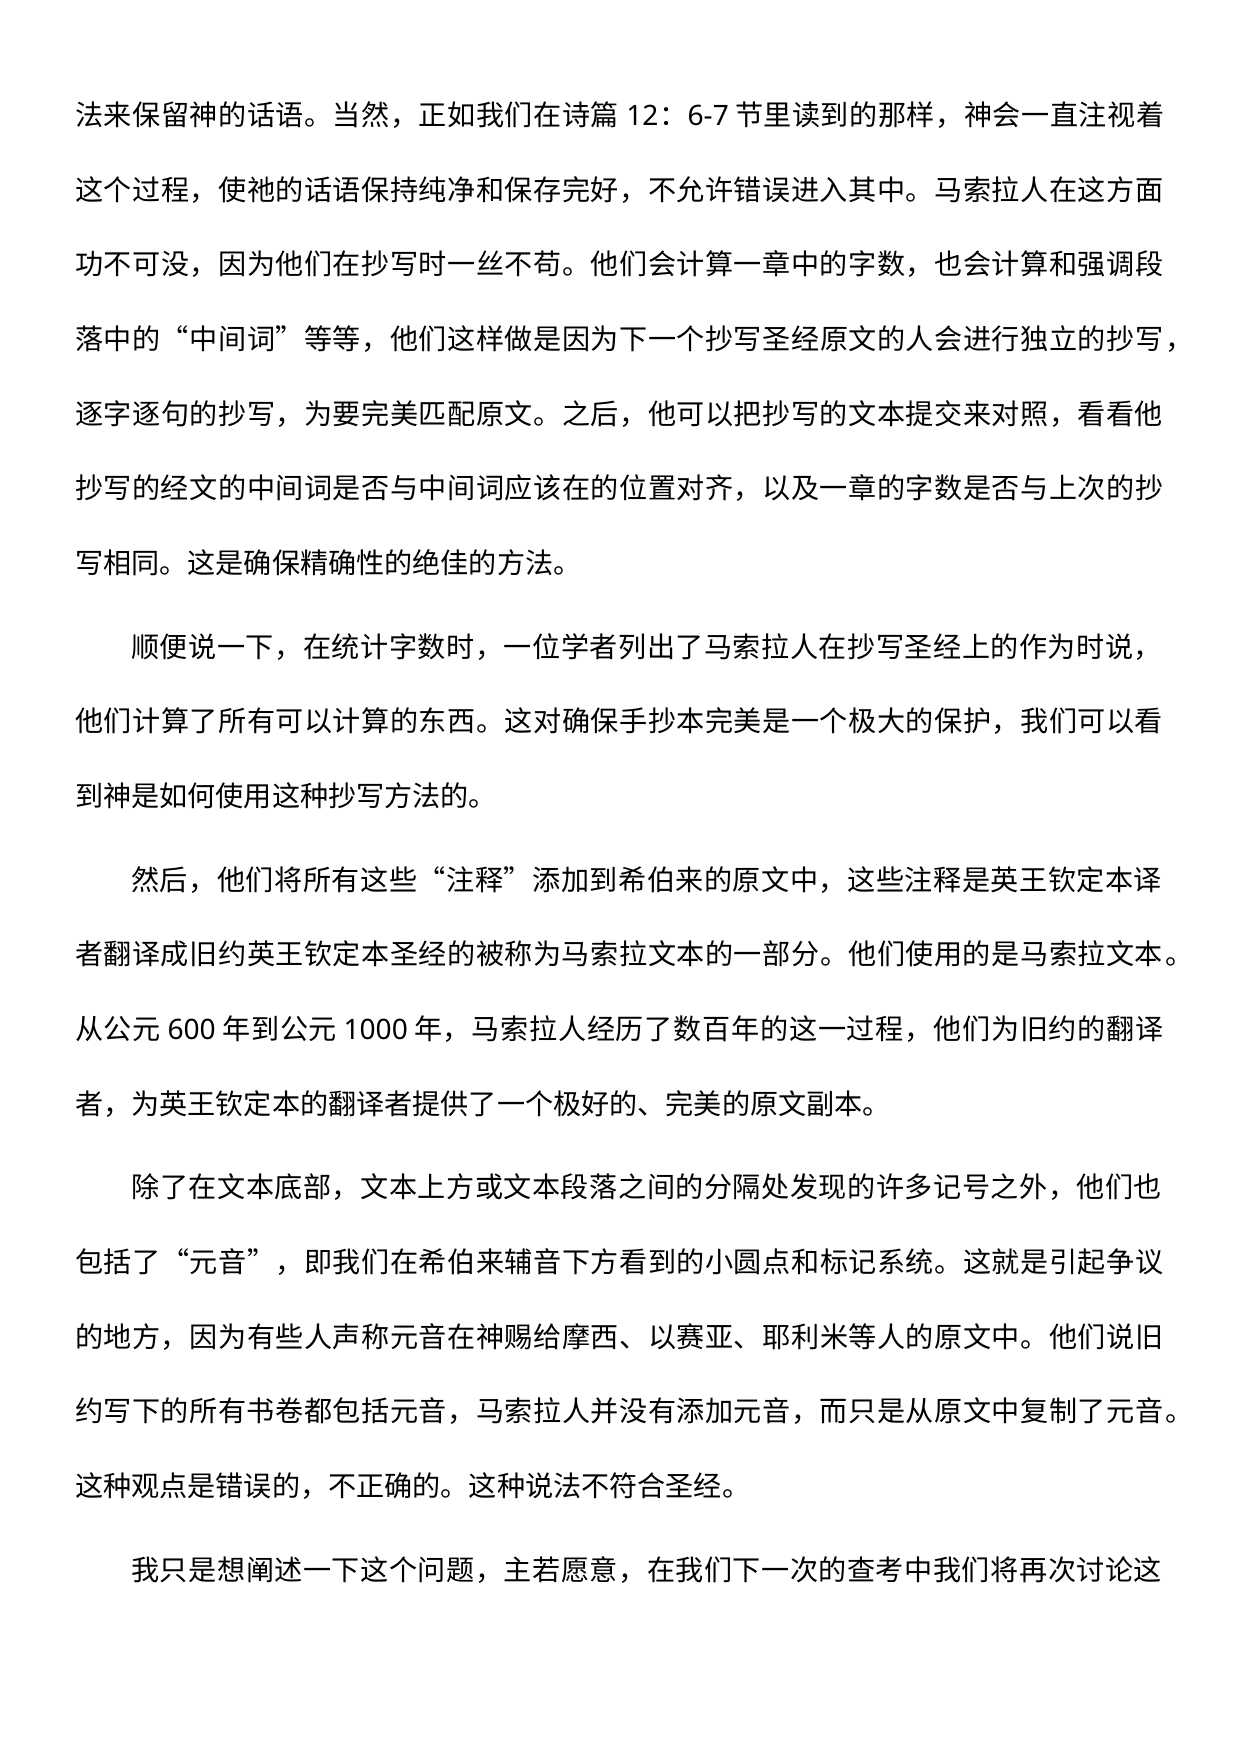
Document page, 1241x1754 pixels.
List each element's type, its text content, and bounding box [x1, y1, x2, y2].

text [75, 1535, 1165, 1600]
text 然后，他们将所有这些“注释”添加到希伯来的原文中，这些注释是英王钦定本译者翻译成旧约英王钦定本圣经的被称为马索拉文本的一部分。他们使用的是马索拉文本。从公元600年到公元1000年，马索拉人经历了数百年的这一过程，他们为旧约的翻译者，为英王钦定本的翻译者提供了一个极好的、完美的原文副本。 [75, 845, 1165, 1134]
text 除了在文本底部，文本上方或文本段落之间的分隔处发现的许多记号之外，他们也包括了“元音”，即我们在希伯来辅音下方看到的小圆点和标记系统。这就是引起争议的地方，因为有些人声称元音在神赐给摩西、以赛亚、耶利米等人的原文中。他们说旧约写下的所有书卷都包括元音，马索拉人并没有添加元音，而只是从原文中复制了元音。这种观点是错误的，不正确的。这种说法不符合圣经。 [75, 1153, 1165, 1517]
text 顺便说一下，在统计字数时，一位学者列出了马索拉人在抄写圣经上的作为时说，他们计算了所有可以计算的东西。这对确保手抄本完美是一个极大的保护，我们可以看到神是如何使用这种抄写方法的。 [75, 612, 1165, 827]
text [75, 81, 1165, 594]
